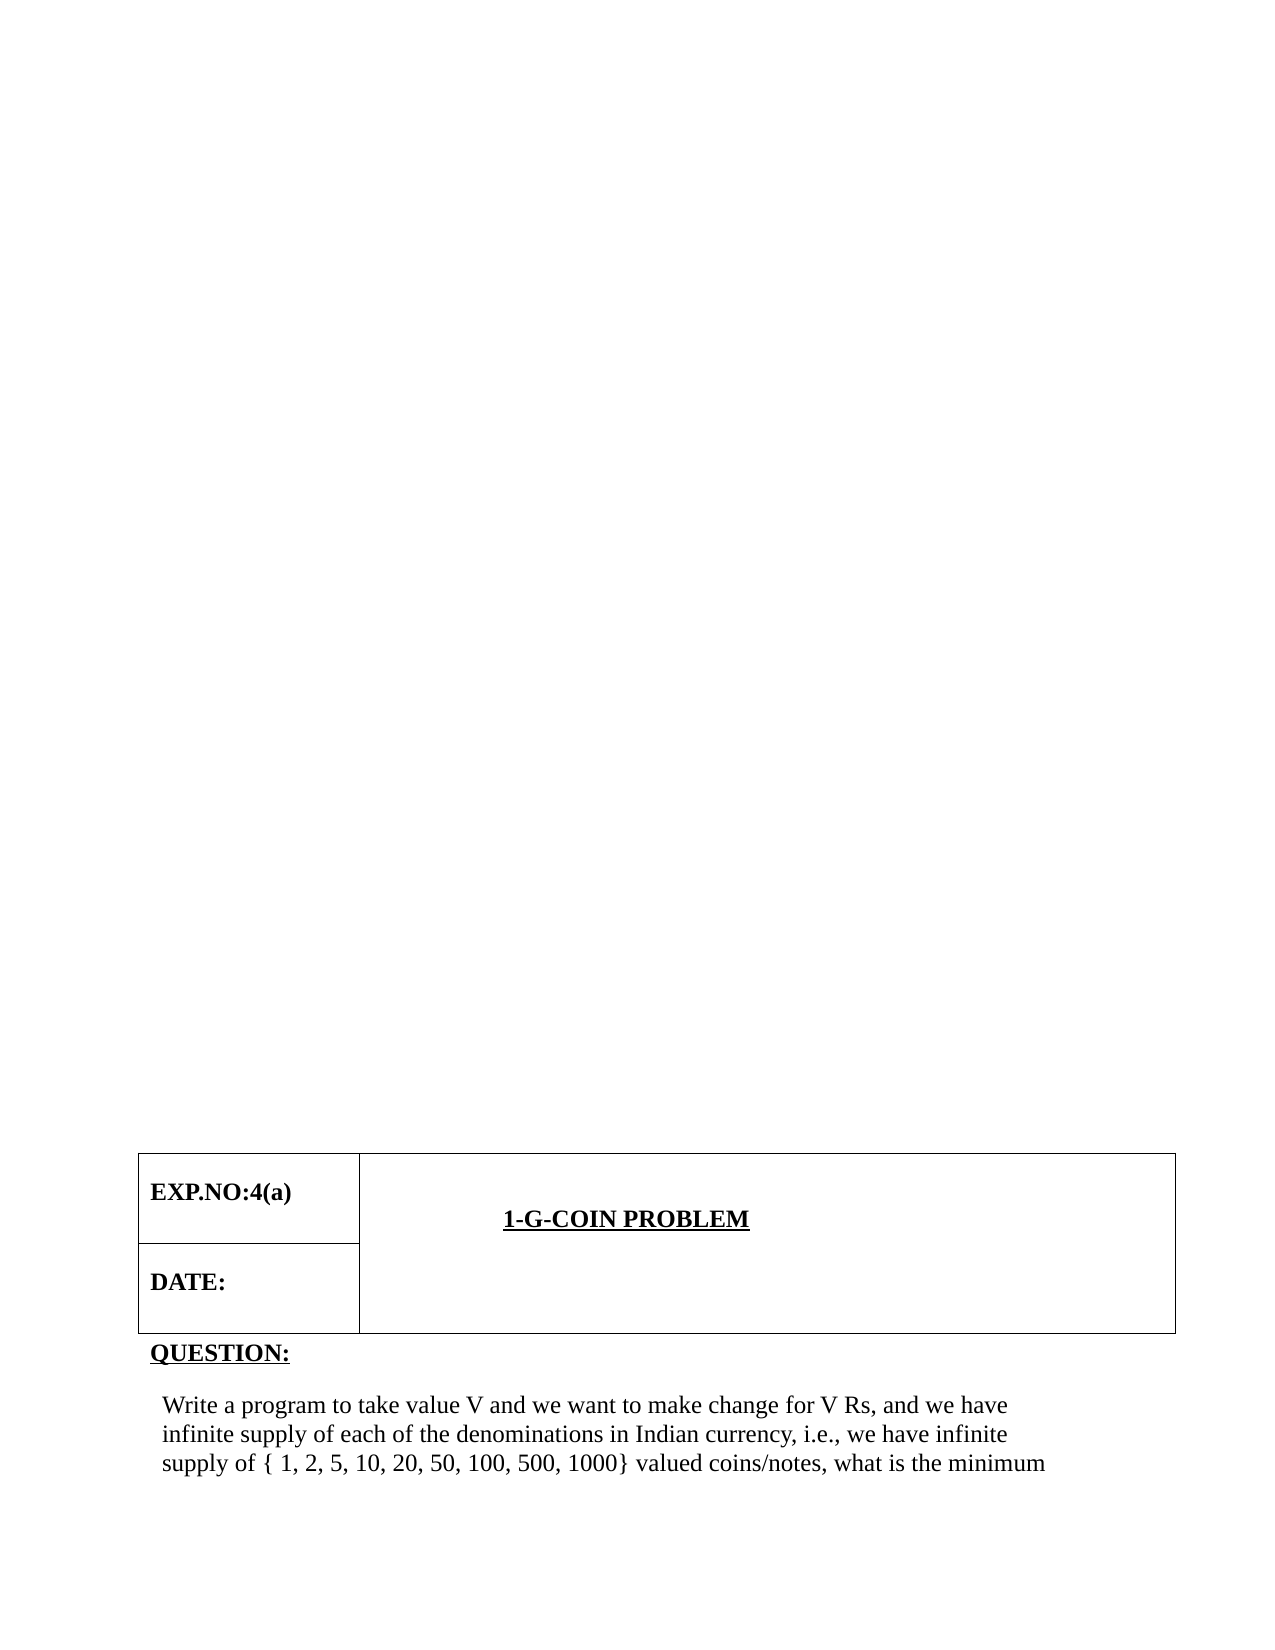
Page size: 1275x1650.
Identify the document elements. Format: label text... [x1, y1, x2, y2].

table_header 1-G-COIN PROBLEM [360, 1154, 1175, 1333]
table_cell DATE: [139, 1244, 359, 1333]
text QUESTION: [150, 1341, 1125, 1366]
table_header EXP.NO:4(a) [139, 1154, 359, 1243]
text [162, 1391, 1047, 1477]
